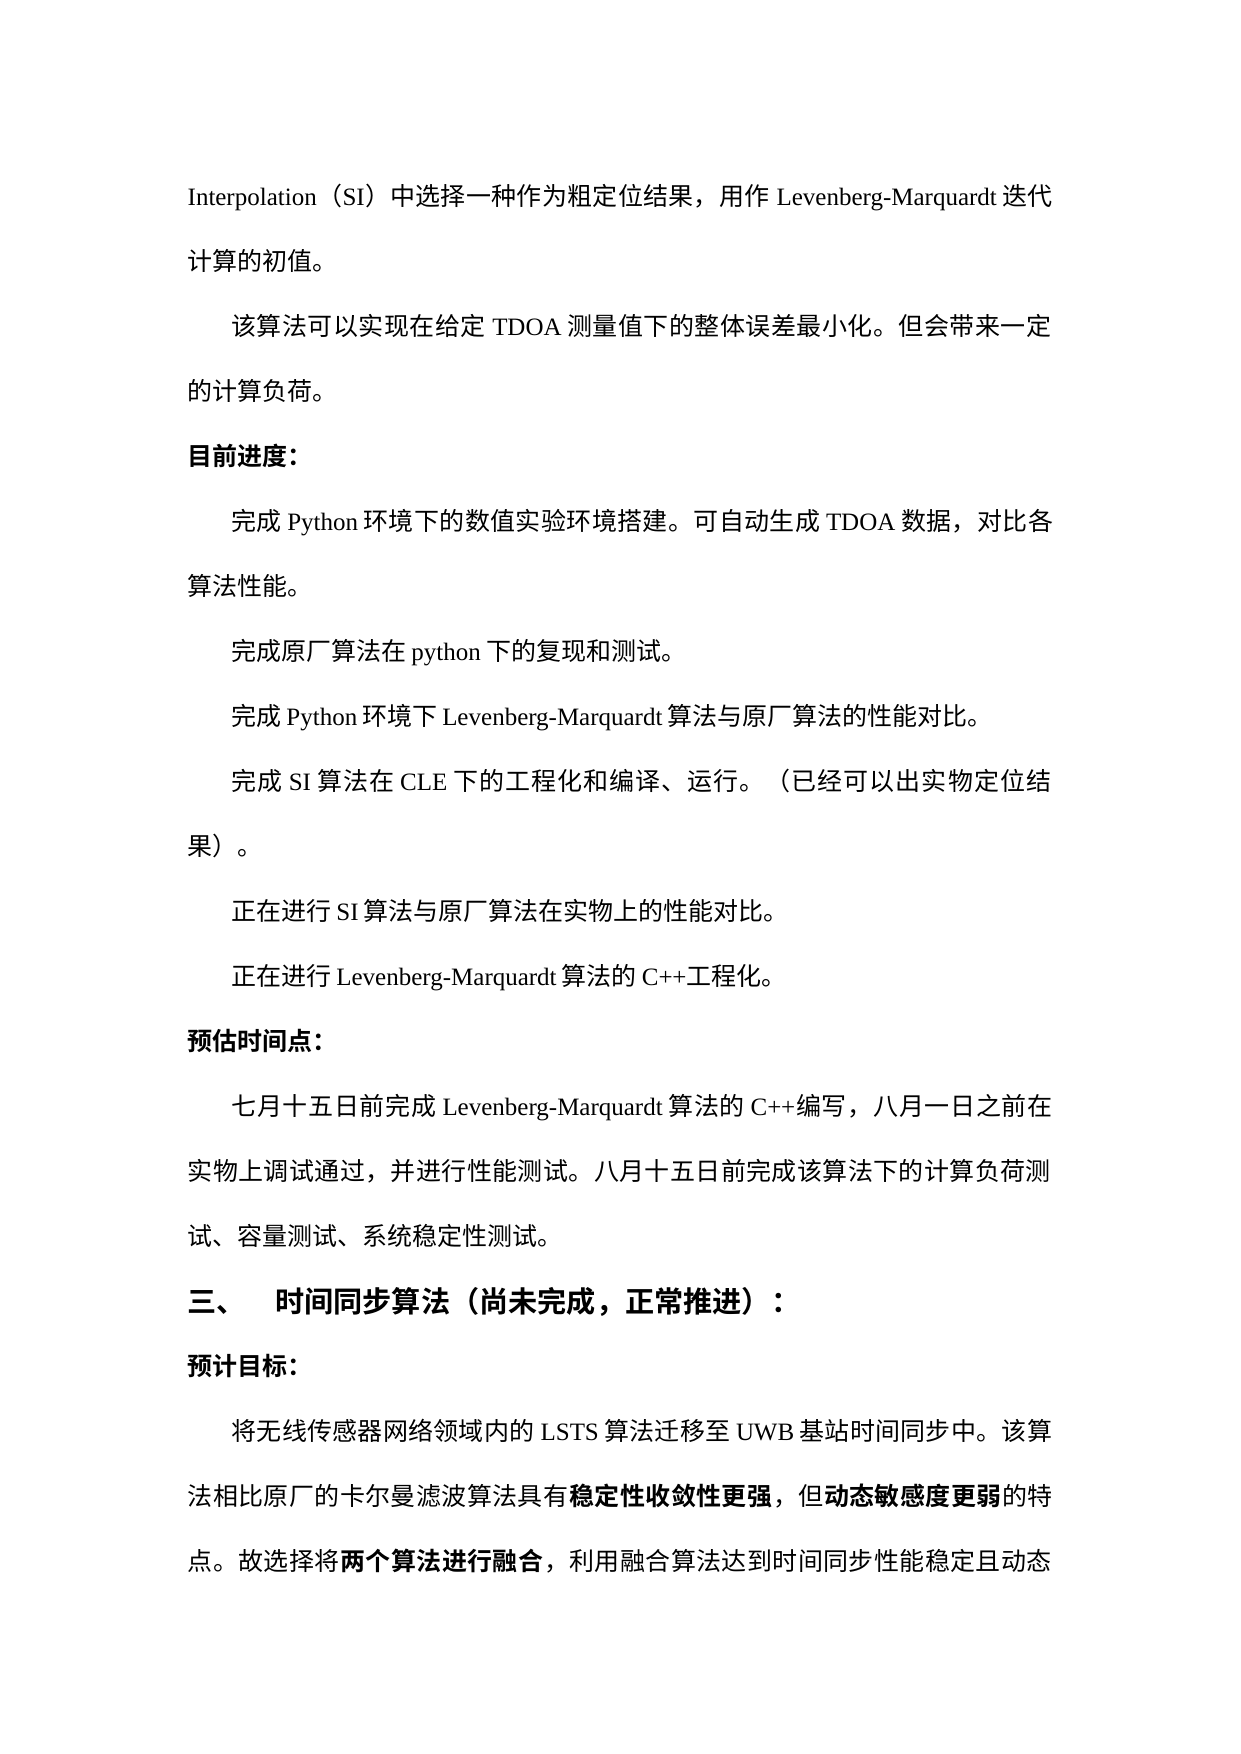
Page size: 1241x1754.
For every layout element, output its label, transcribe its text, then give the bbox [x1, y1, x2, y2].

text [187, 1397, 1053, 1592]
text 七月十五日前完成Levenberg-Marquardt算法的C++编写，八月一日之前在实物上调试通过，并进行性能测试。八月十五日前完成该算法下的计算负荷测试、容量测试、系统稳定性测试。 [187, 1072, 1053, 1267]
text 正在进行Levenberg-Marquardt算法的C++工程化。 [187, 942, 1053, 1007]
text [187, 162, 1053, 292]
subtitle 预计目标： [187, 1332, 1053, 1397]
subtitle 时间同步算法（尚未完成，正常推进）： [187, 1267, 1053, 1332]
text 完成SI算法在CLE下的工程化和编译、运行。（已经可以出实物定位结果）。 [187, 747, 1053, 877]
text 完成Python环境下的数值实验环境搭建。可自动生成TDOA数据，对比各算法性能。 [187, 487, 1053, 617]
text 完成Python环境下Levenberg-Marquardt算法与原厂算法的性能对比。 [187, 682, 1053, 747]
text 该算法可以实现在给定TDOA测量值下的整体误差最小化。但会带来一定的计算负荷。 [187, 292, 1053, 422]
text 完成原厂算法在python下的复现和测试。 [187, 617, 1053, 682]
subtitle 预估时间点： [187, 1007, 1053, 1072]
text 正在进行SI算法与原厂算法在实物上的性能对比。 [187, 877, 1053, 942]
subtitle 目前进度： [187, 422, 1053, 487]
